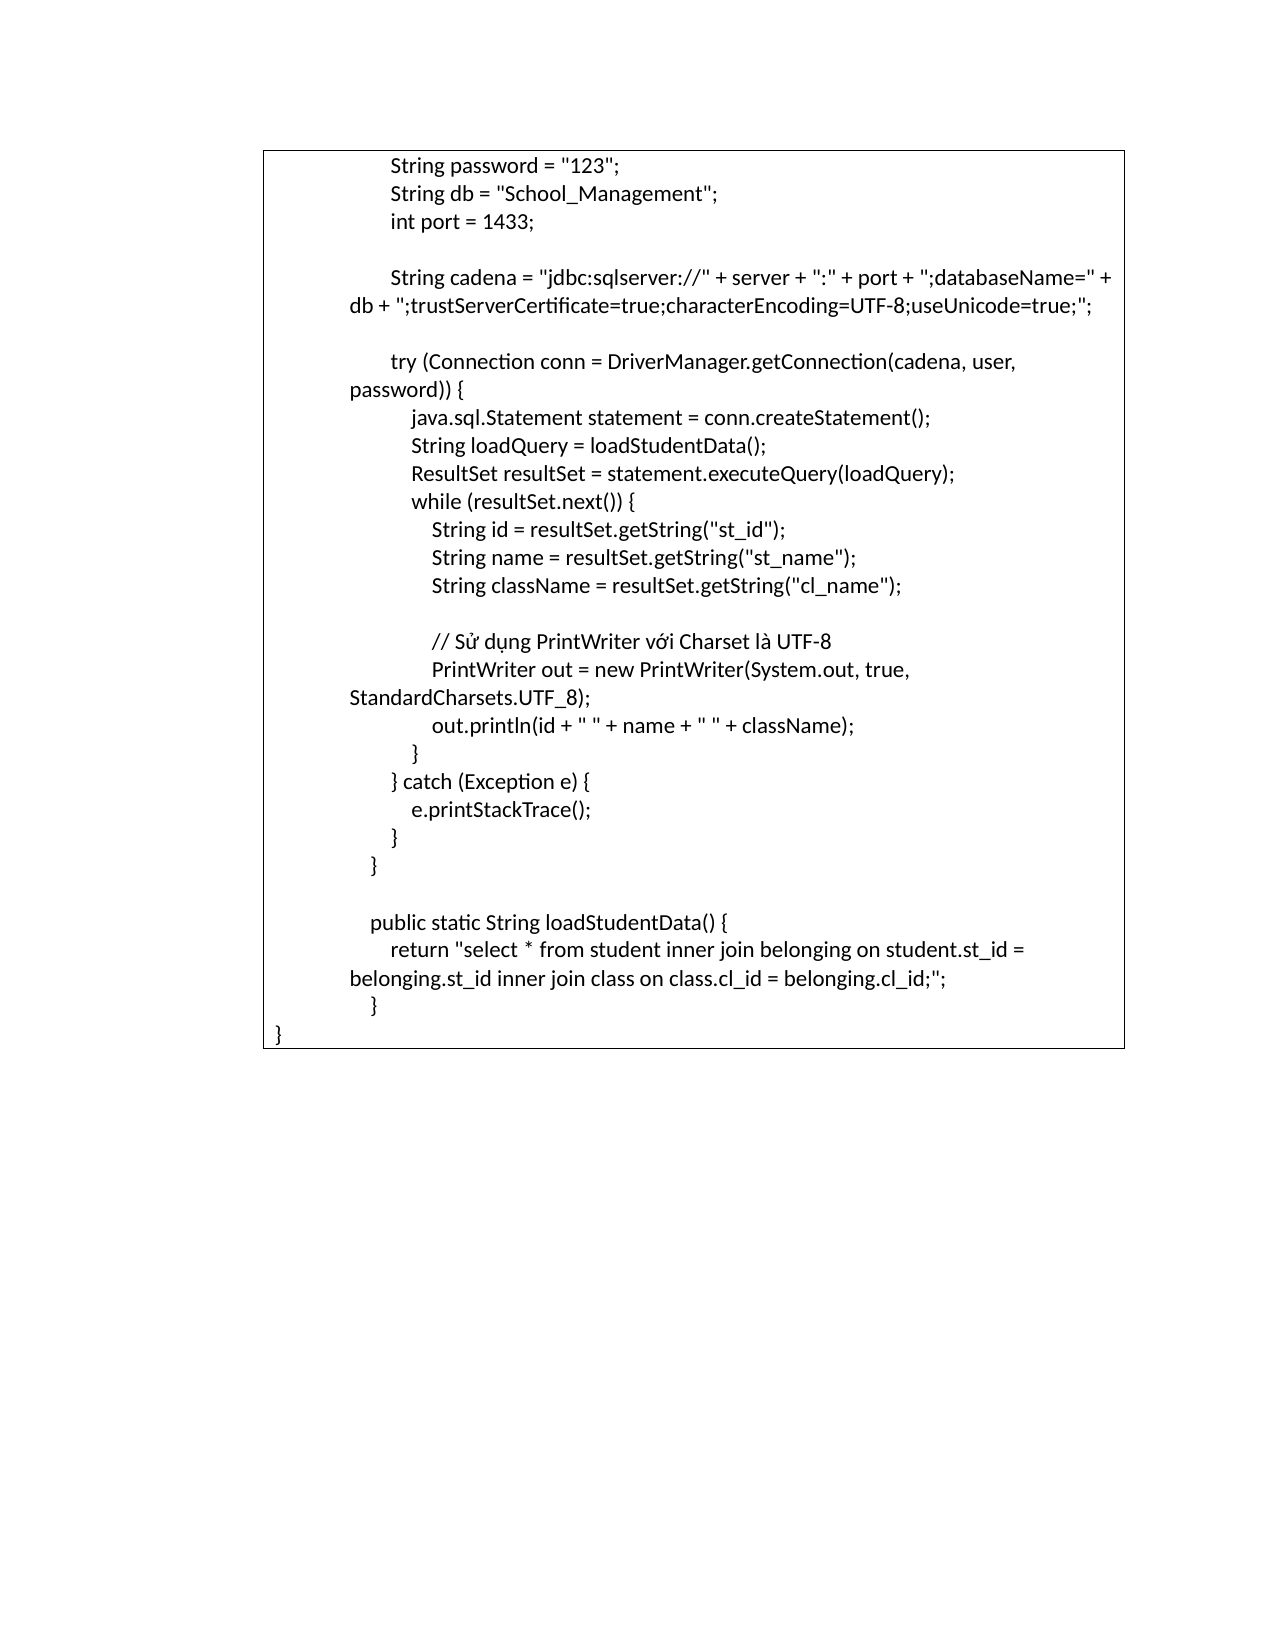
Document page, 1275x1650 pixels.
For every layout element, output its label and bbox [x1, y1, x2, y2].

table_header [264, 151, 1124, 1048]
